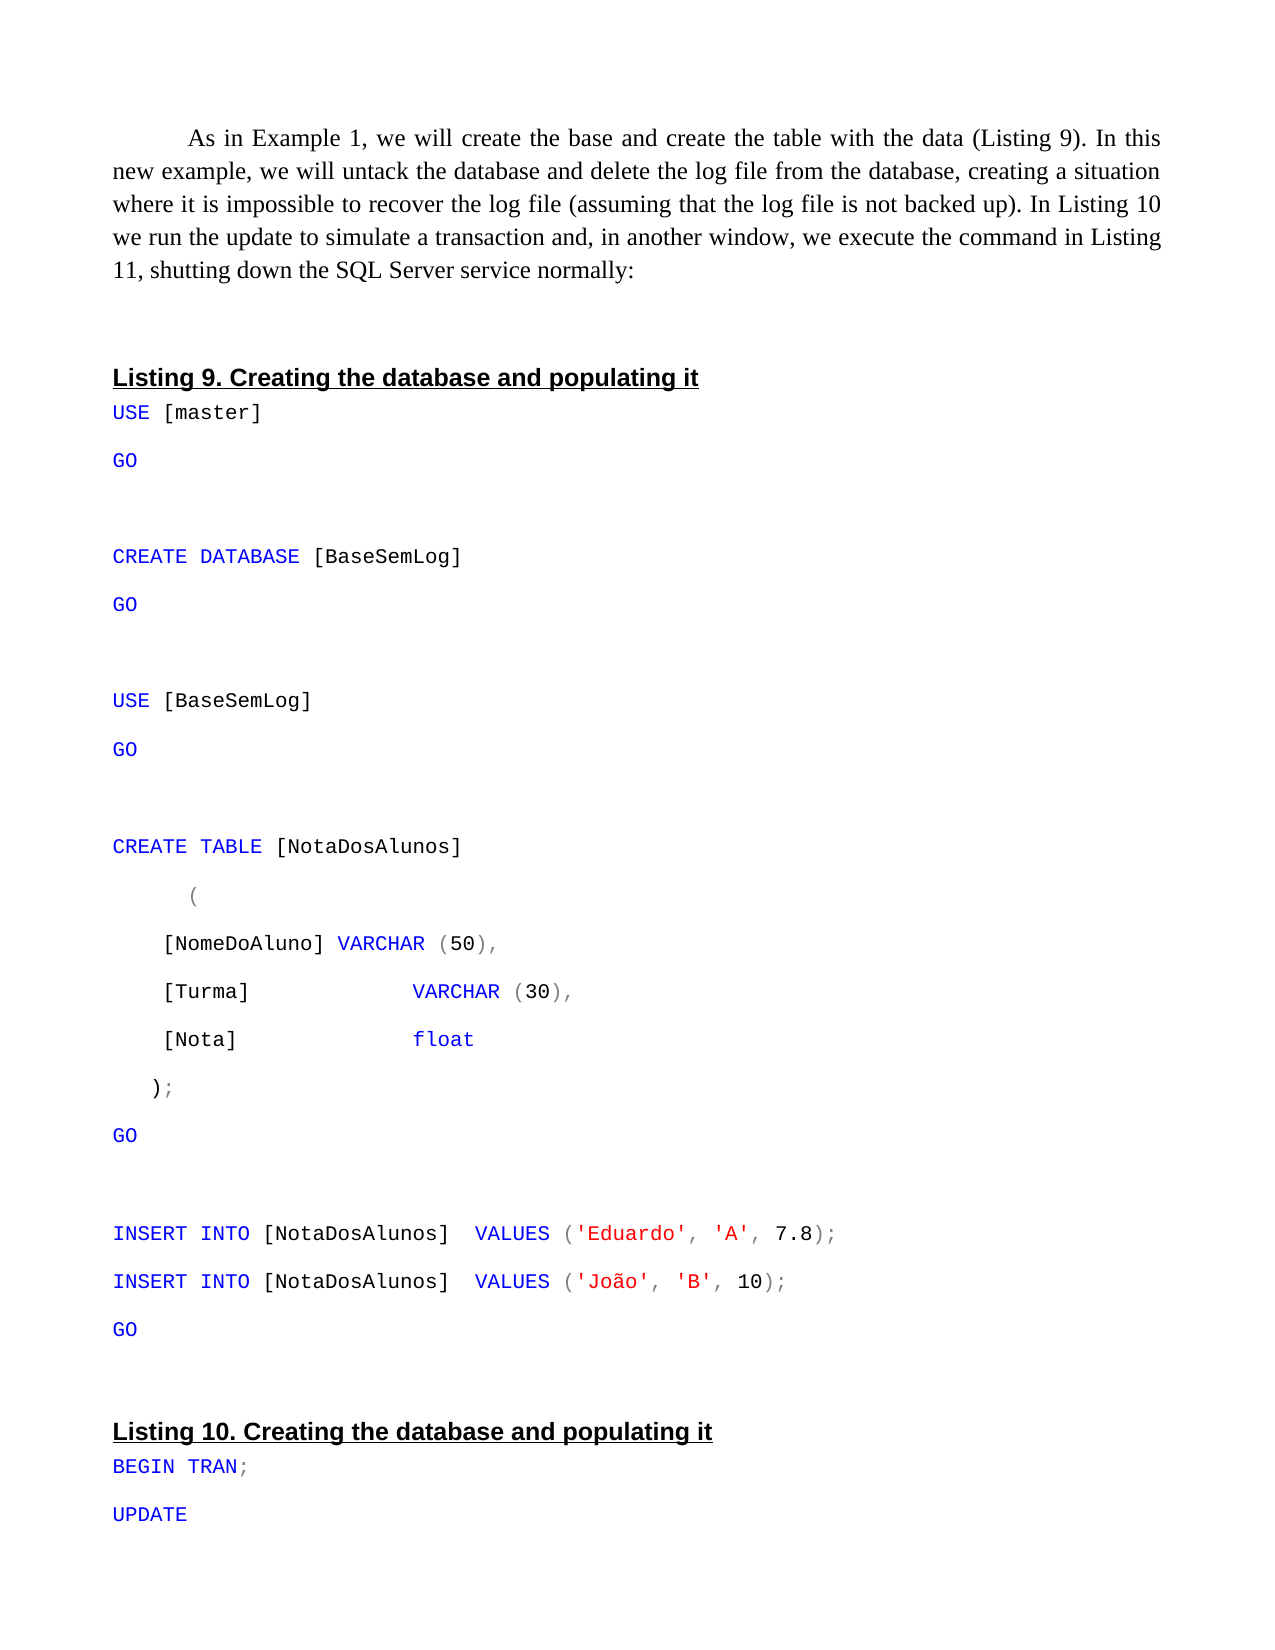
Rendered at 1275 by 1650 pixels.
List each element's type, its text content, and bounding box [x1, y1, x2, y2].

text Listing 9. Creating the database and populating it [112, 363, 1162, 392]
text ); [112, 1077, 1162, 1100]
text GO [112, 1125, 1162, 1148]
text [Turma] VARCHAR (30), [112, 981, 1162, 1004]
text Listing 10. Creating the database and populating it [112, 1417, 1162, 1446]
text UPDATE [112, 1504, 1162, 1528]
text INSERT INTO [NotaDosAlunos] VALUES ('João', 'B', 10); [112, 1271, 1162, 1294]
text [Nota] float [112, 1029, 1162, 1052]
text BEGIN TRAN; [112, 1456, 1162, 1480]
text INSERT INTO [NotaDosAlunos] VALUES ('Eduardo', 'A', 7.8); [112, 1223, 1162, 1246]
text GO [112, 450, 1162, 474]
text ( [112, 884, 1162, 908]
text GO [112, 594, 1162, 618]
text GO [112, 738, 1162, 762]
text USE [master] [112, 402, 1162, 426]
text GO [112, 1319, 1162, 1342]
text [NomeDoAluno] VARCHAR (50), [112, 933, 1162, 956]
text CREATE DATABASE [BaseSemLog] [112, 546, 1162, 570]
text As in Example 1, we will create the base and create the table with the data (Listing 9). In this new example, we will untack the database and delete the log file from the database, creating a situation where it is impossible to recover the log file (assuming that the log file is not backed up). In Listing 10 we run the update to simulate a transaction and, in another window, we execute the command in Listing 11, shutting down the SQL Server service normally: [112, 123, 1162, 284]
text USE [BaseSemLog] [112, 691, 1162, 714]
text CREATE TABLE [NotaDosAlunos] [112, 837, 1162, 860]
